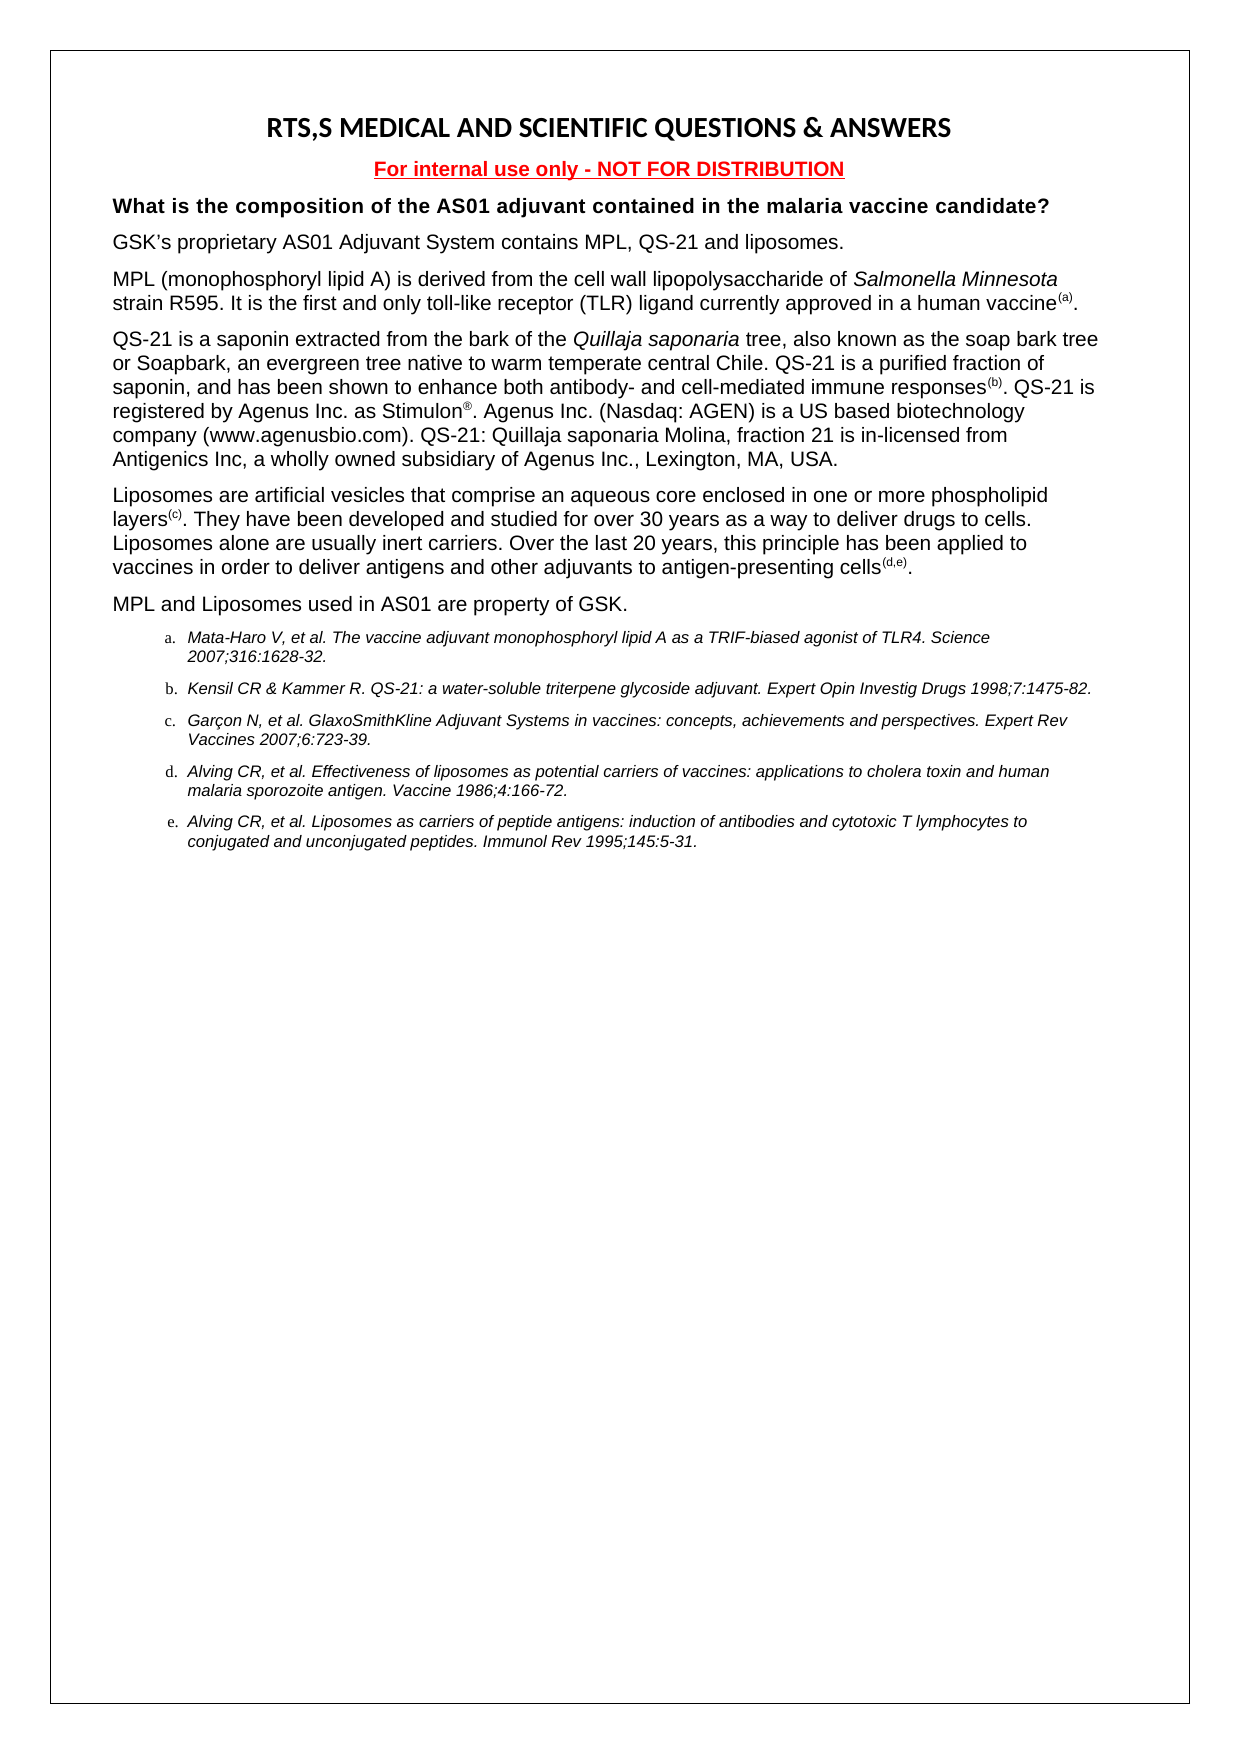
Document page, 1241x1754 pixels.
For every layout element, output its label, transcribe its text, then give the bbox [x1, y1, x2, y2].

text MPL and Liposomes used in AS01 are property of GSK. [112, 592, 1106, 616]
list Alving CR, et al. Liposomes as carriers of peptide antigens: induction of antibodies and cytotoxic T lymphocytes to conjugated and unconjugated peptides. Immunol Rev 1995;145:5-31. [167, 812, 1106, 851]
title What is the composition of the AS01 adjuvant contained in the malaria vaccine candidate? [112, 194, 1106, 218]
list Alving CR, et al. Effectiveness of liposomes as potential carriers of vaccines: applications to cholera toxin and human malaria sporozoite antigen. Vaccine 1986;4:166-72. [165, 761, 1106, 800]
text MPL (monophosphoryl lipid A) is derived from the cell wall lipopolysaccharide of Salmonella Minnesota strain R595. It is the first and only toll-like receptor (TLR) ligand currently approved in a human vaccine(a). [112, 267, 1106, 314]
list Mata-Haro V, et al. The vaccine adjuvant monophosphoryl lipid A as a TRIF-biased agonist of TLR4. Science 2007;316:1628-32. [164, 628, 1106, 666]
text QS-21 is a saponin extracted from the bark of the Quillaja saponaria tree, also known as the soap bark tree or Soapbark, an evergreen tree native to warm temperate central Chile. QS-21 is a purified fraction of saponin, and has been shown to enhance both antibody- and cell-mediated immune responses(b). QS-21 is registered by Agenus Inc. as Stimulon®. Agenus Inc. (Nasdaq: AGEN) is a US based biotechnology company (www.agenusbio.com). QS-21: Quillaja saponaria Molina, fraction 21 is in-licensed from Antigenics Inc, a wholly owned subsidiary of Agenus Inc., Lexington, MA, USA. [112, 327, 1106, 471]
text GSK’s proprietary AS01 Adjuvant System contains MPL, QS-21 and liposomes. [112, 230, 1106, 254]
text Liposomes are artificial vesicles that comprise an aqueous core enclosed in one or more phospholipid layers(c). They have been developed and studied for over 30 years as a way to deliver drugs to cells. Liposomes alone are usually inert carriers. Over the last 20 years, this principle has been applied to vaccines in order to deliver antigens and other adjuvants to antigen-presenting cells(d,e). [112, 483, 1106, 579]
list Garçon N, et al. GlaxoSmithKline Adjuvant Systems in vaccines: concepts, achievements and perspectives. Expert Rev Vaccines 2007;6:723-39. [164, 711, 1106, 749]
list Kensil CR & Kammer R. QS-21: a water-soluble triterpene glycoside adjuvant. Expert Opin Investig Drugs 1998;7:1475-82. [165, 679, 1106, 698]
